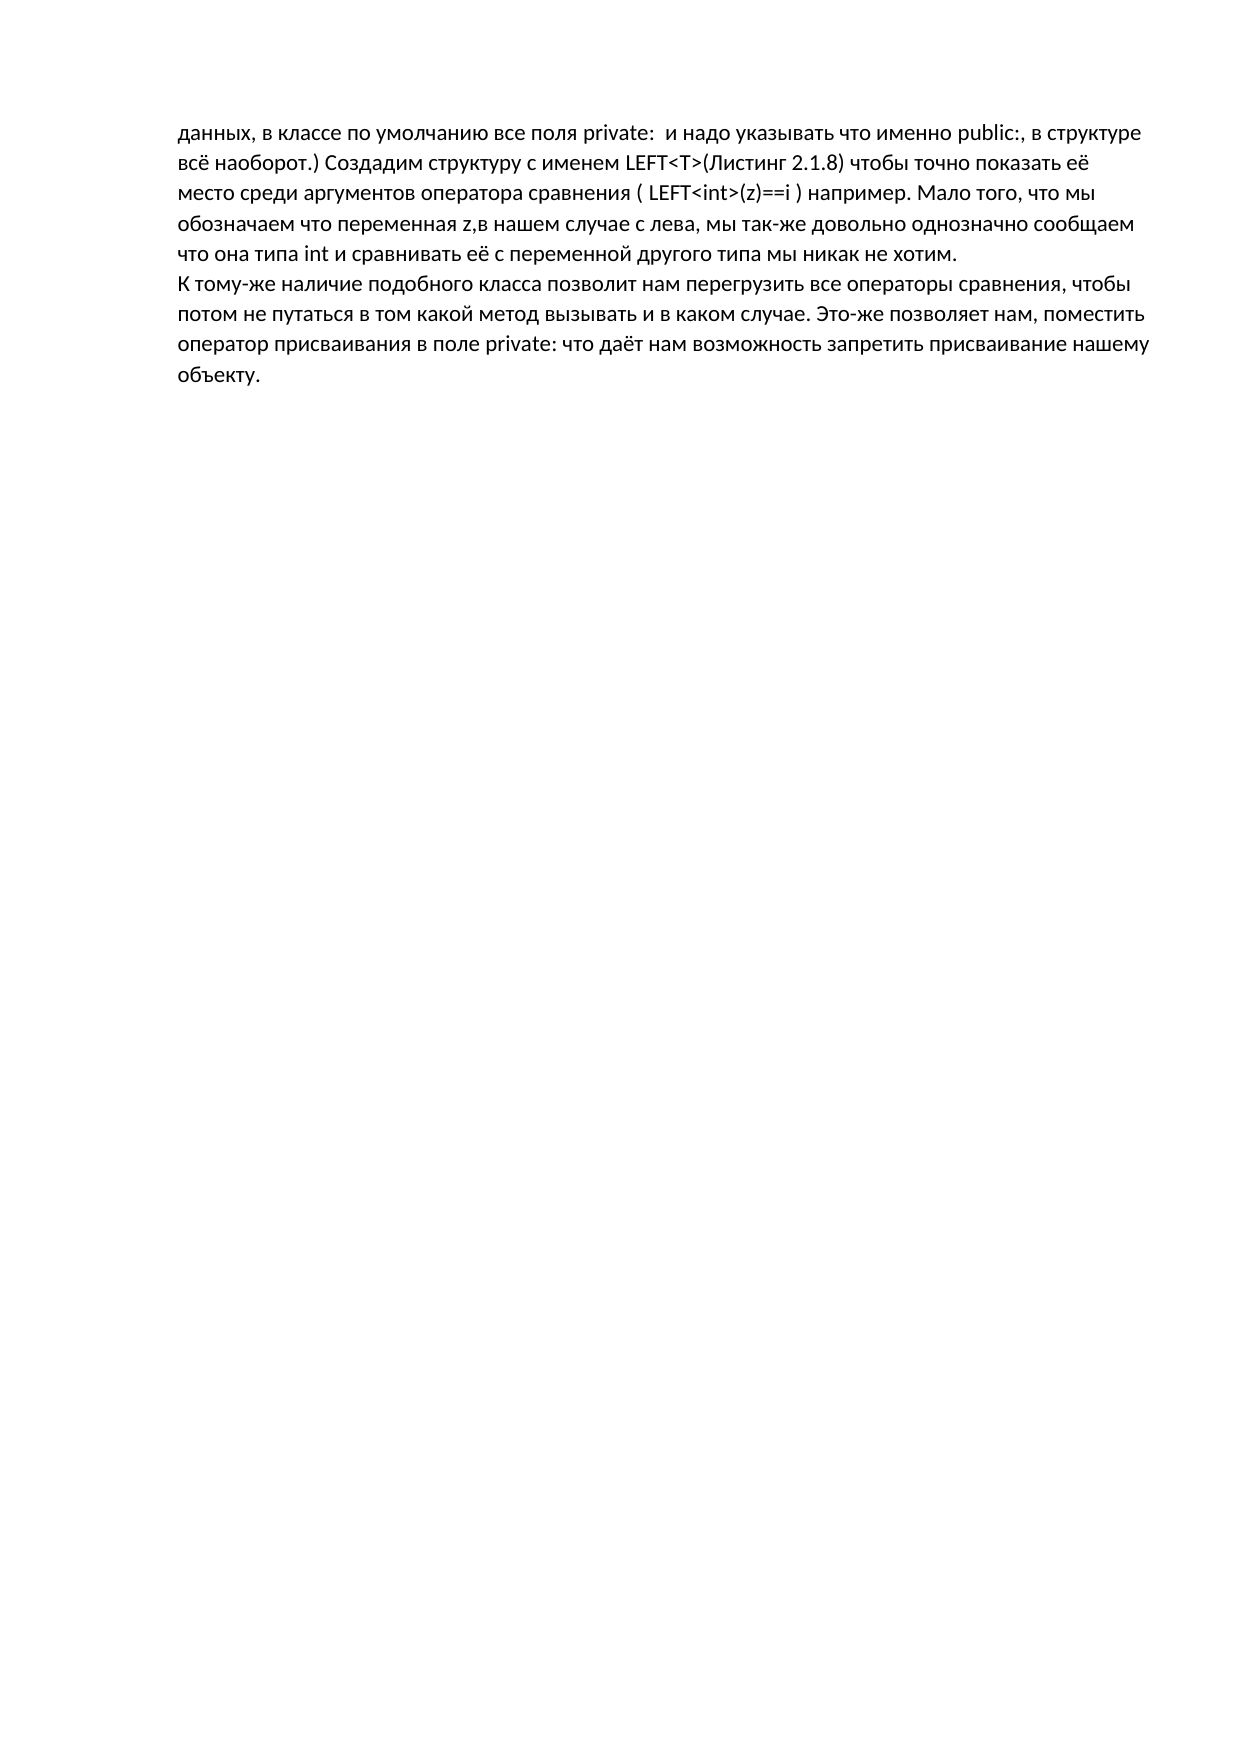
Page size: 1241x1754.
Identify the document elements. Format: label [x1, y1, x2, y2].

text [177, 118, 1152, 388]
